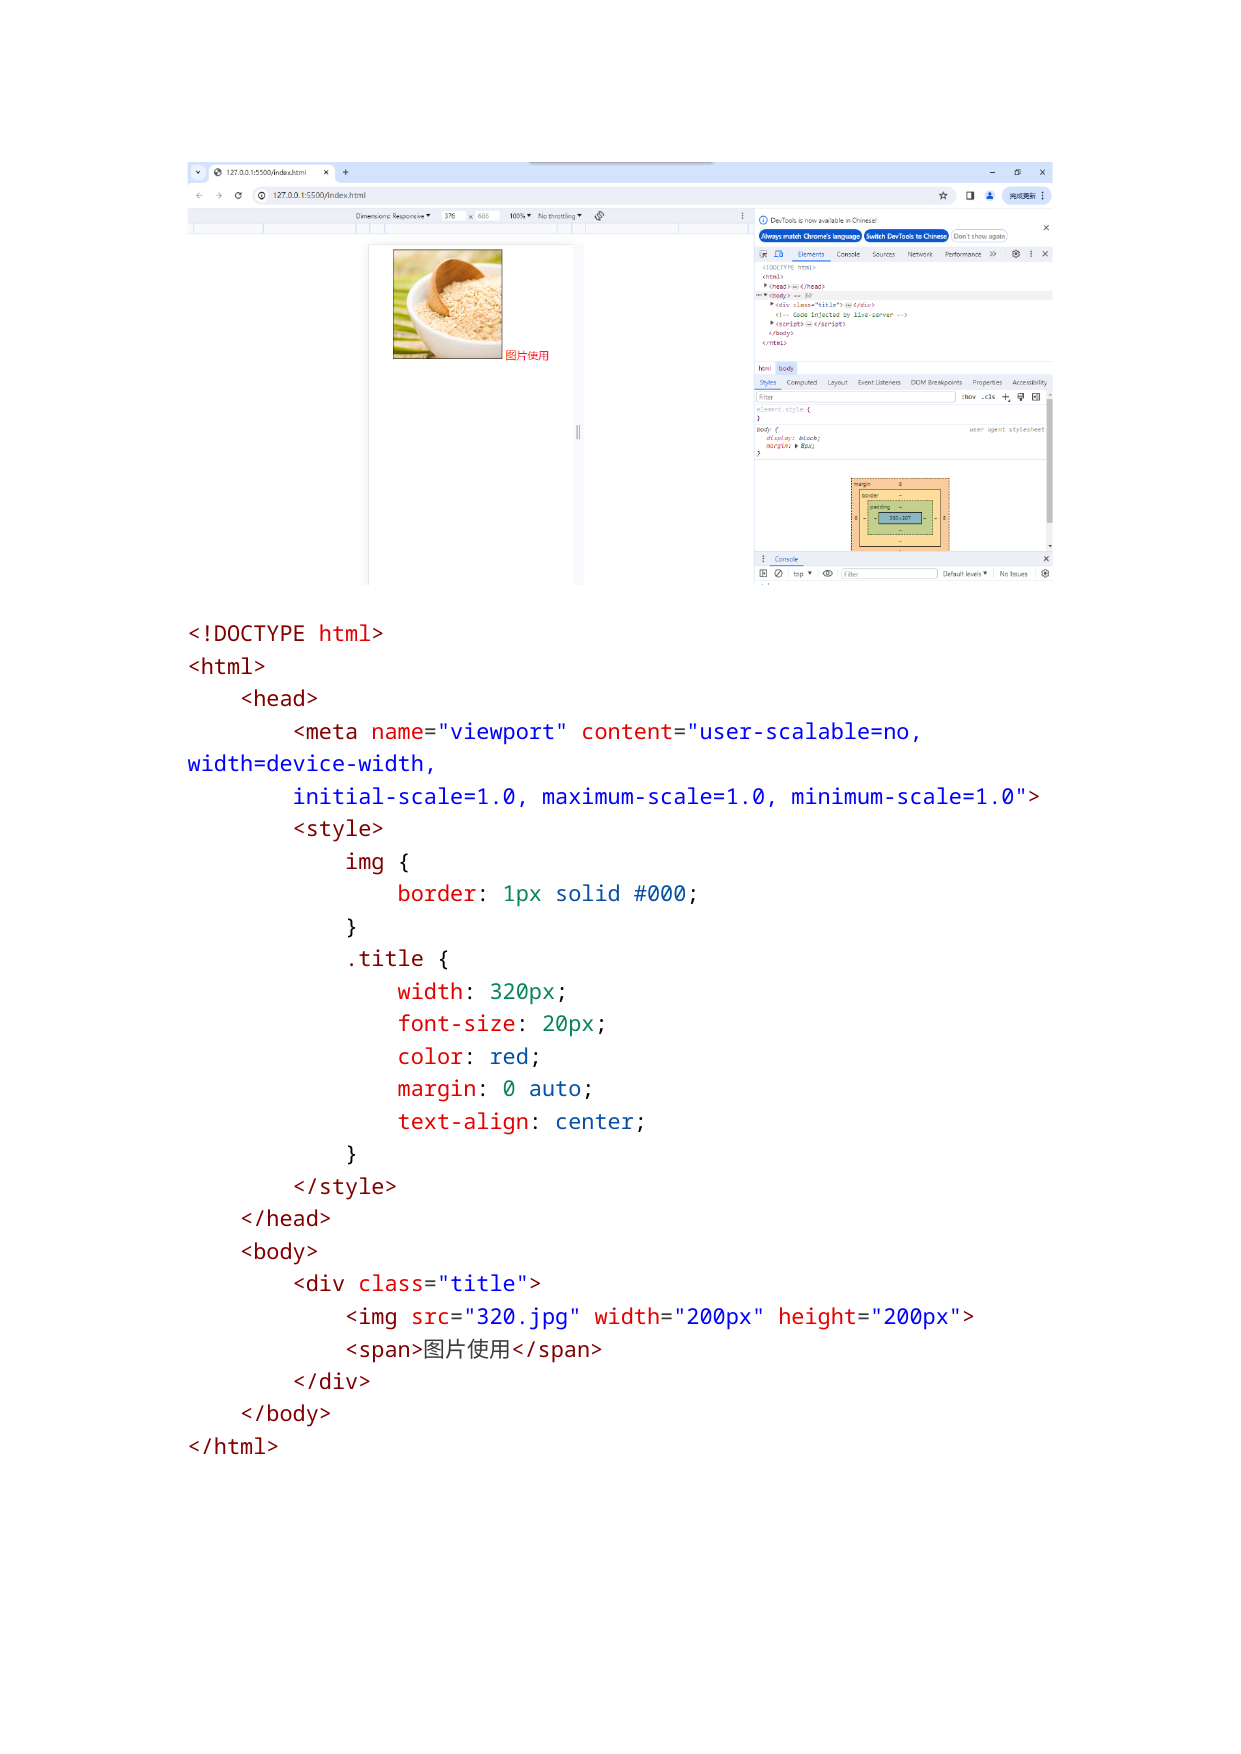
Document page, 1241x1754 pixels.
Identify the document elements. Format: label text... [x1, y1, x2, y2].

text <head> [187, 682, 1053, 714]
text width: 320px; [187, 974, 1053, 1007]
text <html> [187, 649, 1053, 682]
text color: red; [187, 1039, 1053, 1072]
text border: 1px solid #000; [187, 877, 1053, 909]
text text-align: center; [187, 1104, 1053, 1137]
text <style> [187, 812, 1053, 844]
text margin: 0 auto; [187, 1072, 1053, 1104]
text <meta name="viewport" content="user-scalable=no, width=device-width, [187, 714, 1053, 779]
text initial-scale=1.0, maximum-scale=1.0, minimum-scale=1.0"> [187, 779, 1053, 812]
text .title { [187, 942, 1053, 974]
text </html> [187, 1429, 1053, 1462]
text <span>图片使用</span> [187, 1332, 1053, 1364]
text </body> [187, 1397, 1053, 1429]
text <div class="title"> [187, 1267, 1053, 1299]
picture [187, 162, 1053, 585]
text <img src="320.jpg" width="200px" height="200px"> [187, 1299, 1053, 1332]
text </style> [187, 1169, 1053, 1202]
text </head> [187, 1202, 1053, 1234]
text <!DOCTYPE html> [187, 617, 1053, 649]
text img { [187, 844, 1053, 877]
text } [187, 909, 1053, 942]
text </div> [187, 1364, 1053, 1397]
text } [187, 1137, 1053, 1169]
text font-size: 20px; [187, 1007, 1053, 1039]
text <body> [187, 1234, 1053, 1267]
